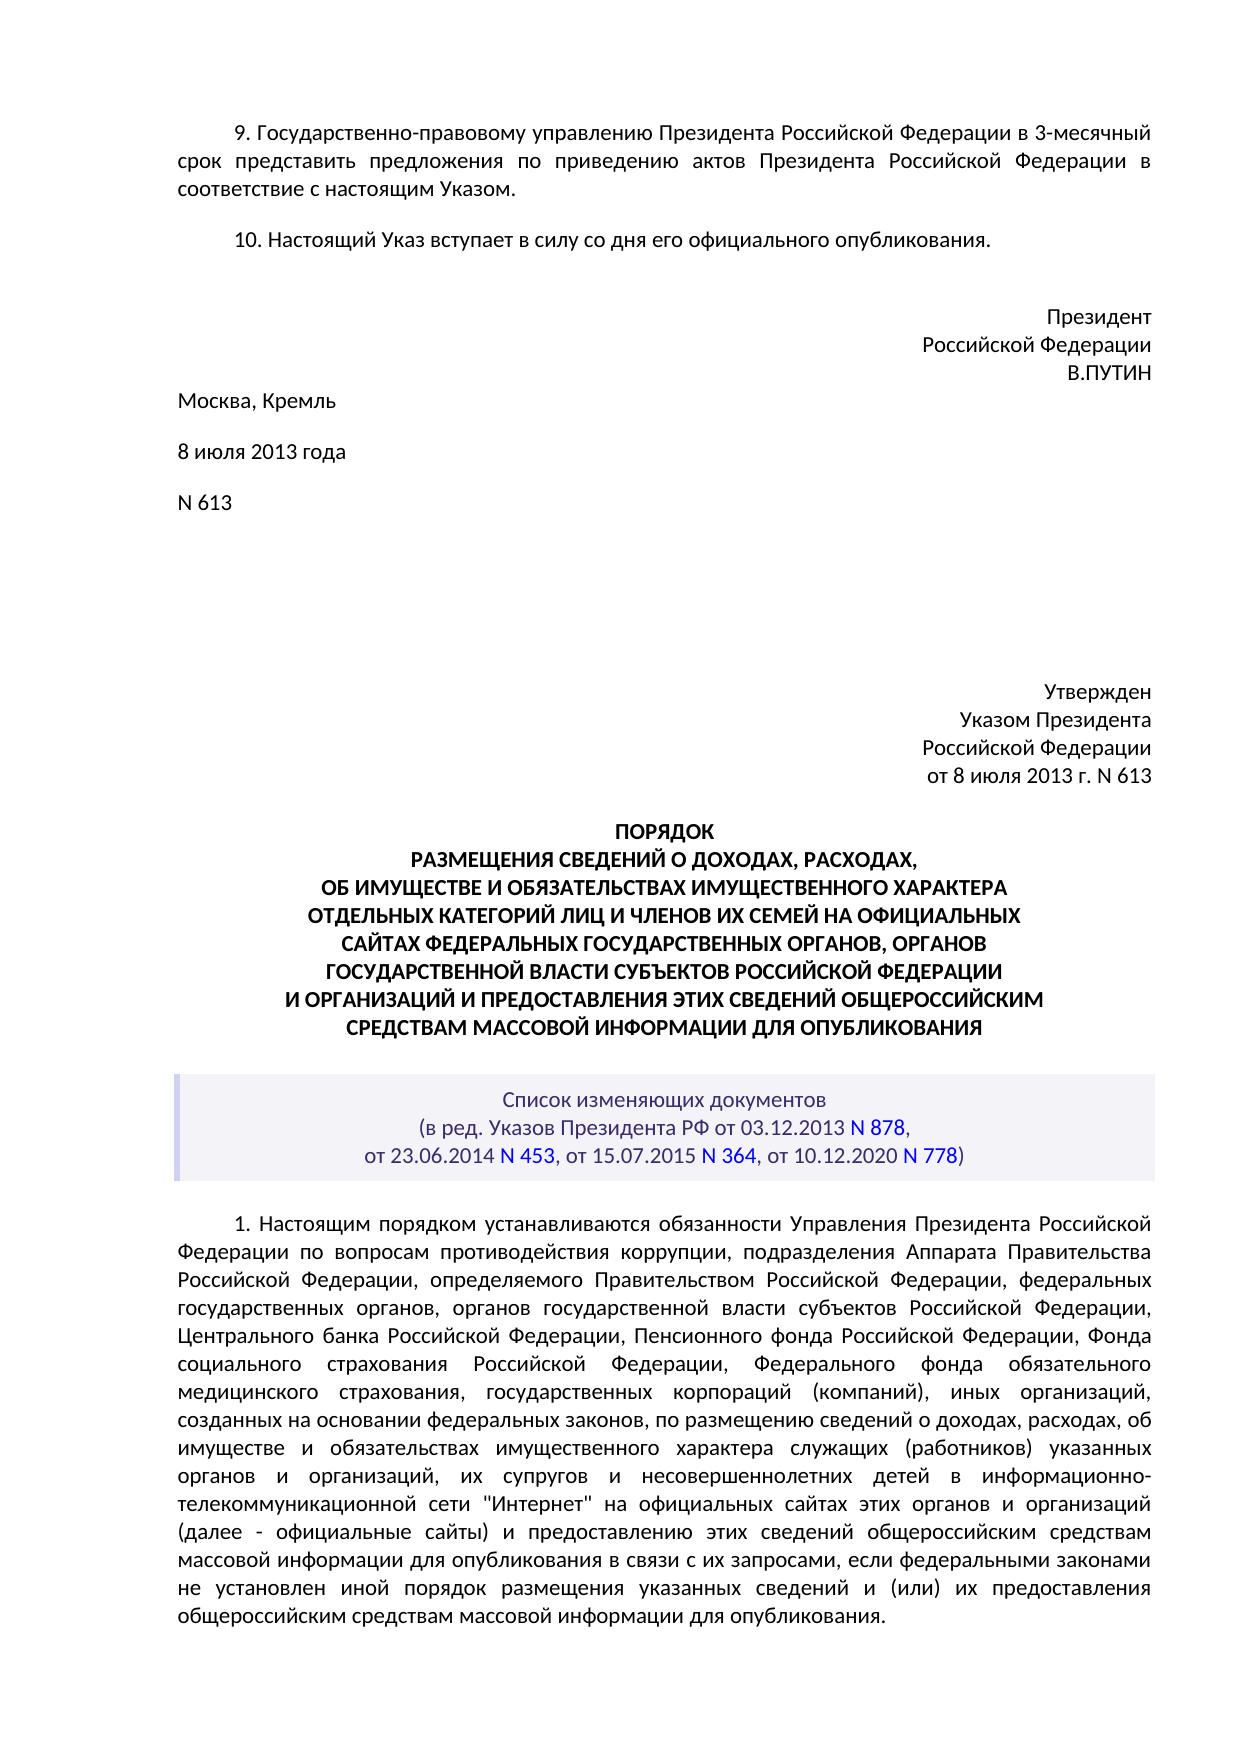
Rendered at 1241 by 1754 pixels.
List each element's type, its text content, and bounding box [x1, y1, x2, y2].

table_header Список изменяющих документов (в ред. Указов Президента РФ от 03.12.2013 N 878, от 23.06.2014 N 453, от 15.07.2015 N 364, от 10.12.2020 N 778) [180, 1074, 1149, 1181]
text Российской Федерации [177, 330, 1152, 358]
text 8 июля 2013 года [177, 437, 1152, 465]
text Москва, Кремль [177, 386, 1152, 414]
text Утвержден [177, 677, 1152, 705]
text Указом Президента [177, 705, 1152, 733]
title СРЕДСТВАМ МАССОВОЙ ИНФОРМАЦИИ ДЛЯ ОПУБЛИКОВАНИЯ [177, 1013, 1152, 1041]
title ПОРЯДОК [177, 817, 1152, 845]
title ОТДЕЛЬНЫХ КАТЕГОРИЙ ЛИЦ И ЧЛЕНОВ ИХ СЕМЕЙ НА ОФИЦИАЛЬНЫХ [177, 901, 1152, 929]
title САЙТАХ ФЕДЕРАЛЬНЫХ ГОСУДАРСТВЕННЫХ ОРГАНОВ, ОРГАНОВ [177, 929, 1152, 957]
text Российской Федерации [177, 733, 1152, 761]
title И ОРГАНИЗАЦИЙ И ПРЕДОСТАВЛЕНИЯ ЭТИХ СВЕДЕНИЙ ОБЩЕРОССИЙСКИМ [177, 985, 1152, 1013]
text 1. Настоящим порядком устанавливаются обязанности Управления Президента Российской Федерации по вопросам противодействия коррупции, подразделения Аппарата Правительства Российской Федерации, определяемого Правительством Российской Федерации, федеральных государственных органов, органов государственной власти субъектов Российской Федерации, Центрального банка Российской Федерации, Пенсионного фонда Российской Федерации, Фонда социального страхования Российской Федерации, Федерального фонда обязательного медицинского страхования, государственных корпораций (компаний), иных организаций, созданных на основании федеральных законов, по размещению сведений о доходах, расходах, об имуществе и обязательствах имущественного характера служащих (работников) указанных органов и организаций, их супругов и несовершеннолетних детей в информационно-телекоммуникационной сети "Интернет" на официальных сайтах этих органов и организаций (далее - официальные сайты) и предоставлению этих сведений общероссийским средствам массовой информации для опубликования в связи с их запросами, если федеральными законами не установлен иной порядок размещения указанных сведений и (или) их предоставления общероссийским средствам массовой информации для опубликования. [177, 1209, 1152, 1629]
text N 613 [177, 488, 1152, 516]
title ГОСУДАРСТВЕННОЙ ВЛАСТИ СУБЪЕКТОВ РОССИЙСКОЙ ФЕДЕРАЦИИ [177, 957, 1152, 985]
title ОБ ИМУЩЕСТВЕ И ОБЯЗАТЕЛЬСТВАХ ИМУЩЕСТВЕННОГО ХАРАКТЕРА [177, 873, 1152, 901]
title РАЗМЕЩЕНИЯ СВЕДЕНИЙ О ДОХОДАХ, РАСХОДАХ, [177, 845, 1152, 873]
text 10. Настоящий Указ вступает в силу со дня его официального опубликования. [177, 225, 1152, 253]
text от 8 июля 2013 г. N 613 [177, 761, 1152, 789]
text 9. Государственно-правовому управлению Президента Российской Федерации в 3-месячный срок представить предложения по приведению актов Президента Российской Федерации в соответствие с настоящим Указом. [177, 118, 1152, 202]
text В.ПУТИН [177, 358, 1152, 386]
text Президент [177, 302, 1152, 330]
